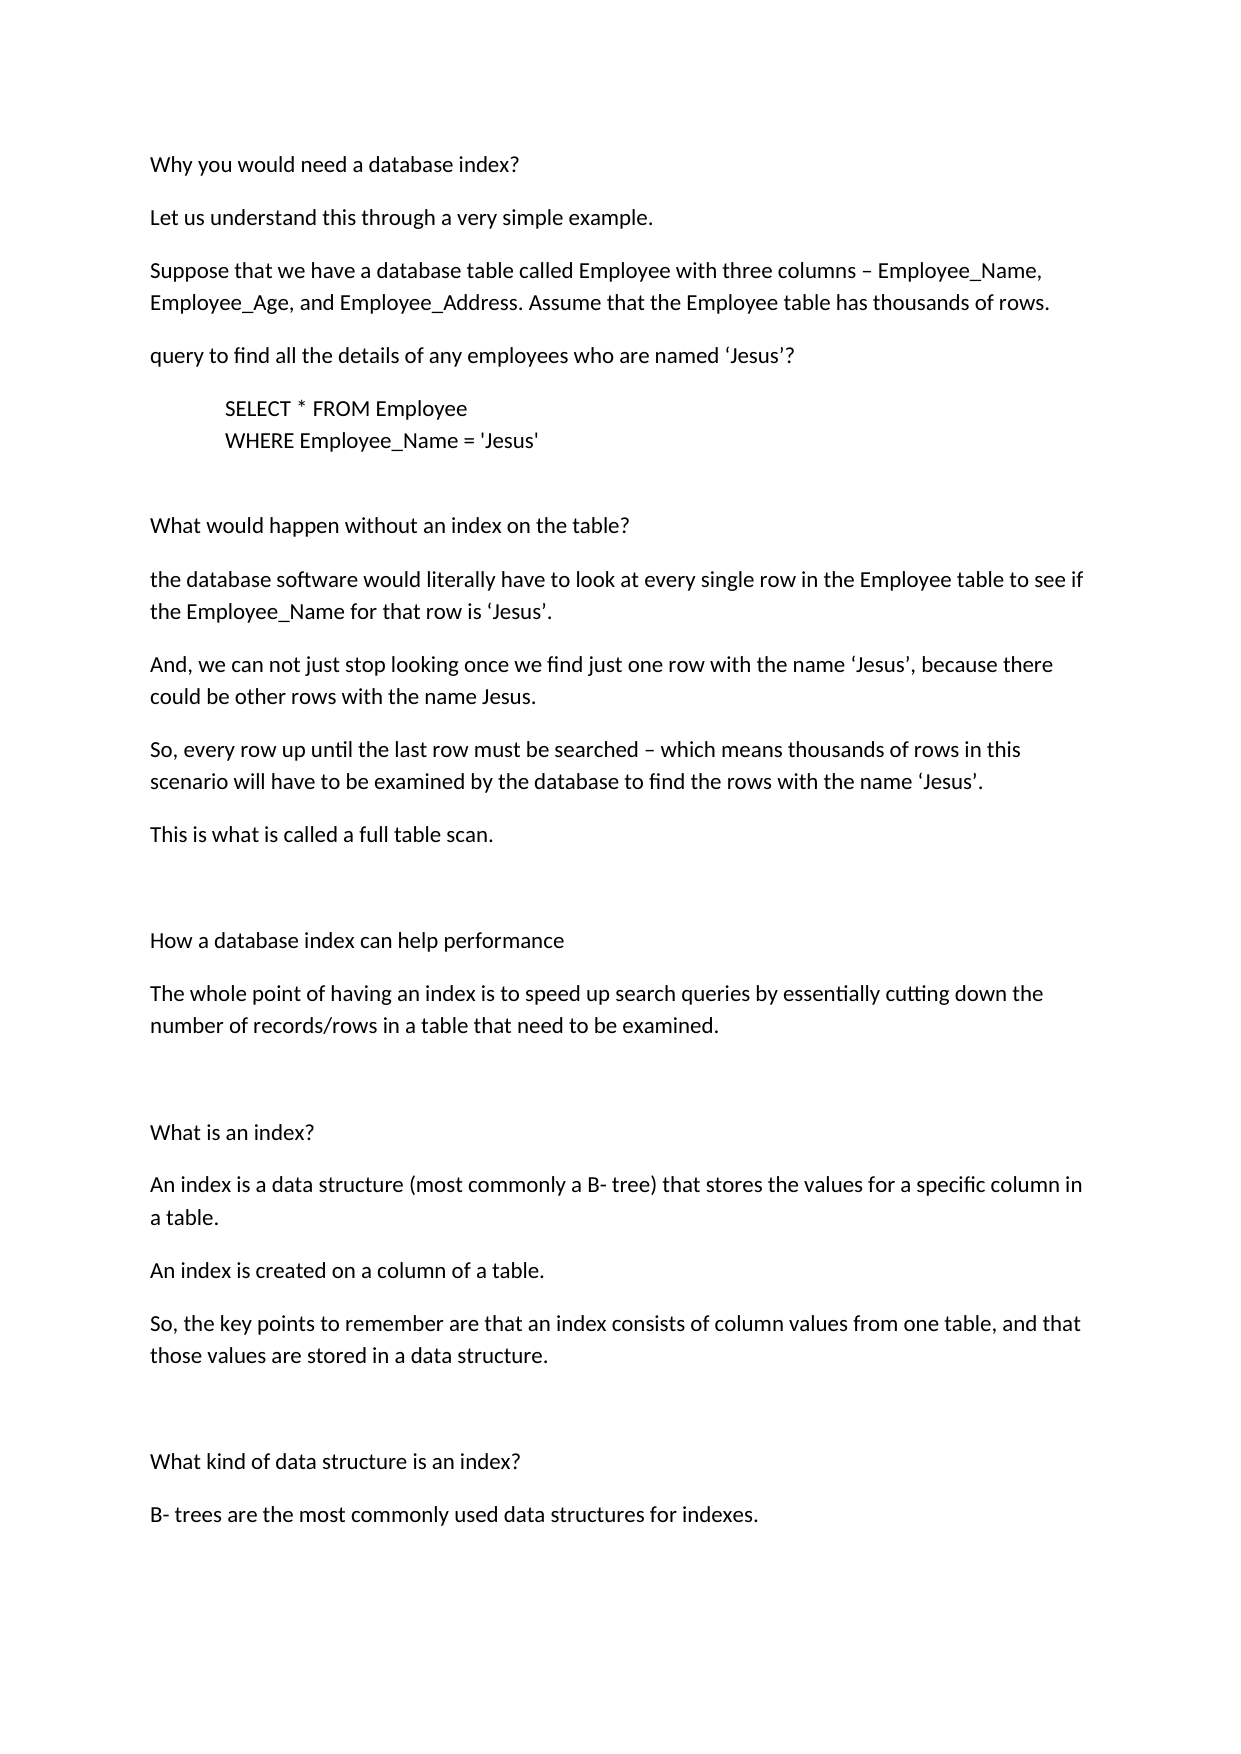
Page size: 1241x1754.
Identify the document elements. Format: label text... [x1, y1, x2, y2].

text B- trees are the most commonly used data structures for indexes. [150, 1500, 1090, 1528]
text What is an index? [150, 1118, 1090, 1146]
text the database software would literally have to look at every single row in the Employee table to see if the Employee_Name for that row is ‘Jesus’. [150, 565, 1090, 625]
text WHERE Employee_Name = 'Jesus' [225, 426, 1090, 454]
text An index is created on a column of a table. [150, 1256, 1090, 1284]
text Why you would need a database index? [150, 150, 1090, 178]
text How a database index can help performance [150, 926, 1090, 954]
text This is what is called a full table scan. [150, 820, 1090, 848]
text What kind of data structure is an index? [150, 1447, 1090, 1475]
text An index is a data structure (most commonly a B- tree) that stores the values for a specific column in a table. [150, 1171, 1090, 1231]
text What would happen without an index on the table? [150, 512, 1090, 540]
text And, we can not just stop looking once we find just one row with the name ‘Jesus’, because there could be other rows with the name Jesus. [150, 650, 1090, 710]
text So, the key points to remember are that an index consists of column values from one table, and that those values are stored in a data structure. [150, 1309, 1090, 1369]
text query to find all the details of any employees who are named ‘Jesus’? [150, 341, 1090, 369]
text Let us understand this through a very simple example. [150, 203, 1090, 231]
text Suppose that we have a database table called Employee with three columns – Employee_Name, Employee_Age, and Employee_Address. Assume that the Employee table has thousands of rows. [150, 256, 1090, 316]
text SELECT * FROM Employee [225, 394, 1090, 422]
text So, every row up until the last row must be searched – which means thousands of rows in this scenario will have to be examined by the database to find the rows with the name ‘Jesus’. [150, 735, 1090, 795]
text The whole point of having an index is to speed up search queries by essentially cutting down the number of records/rows in a table that need to be examined. [150, 979, 1090, 1039]
